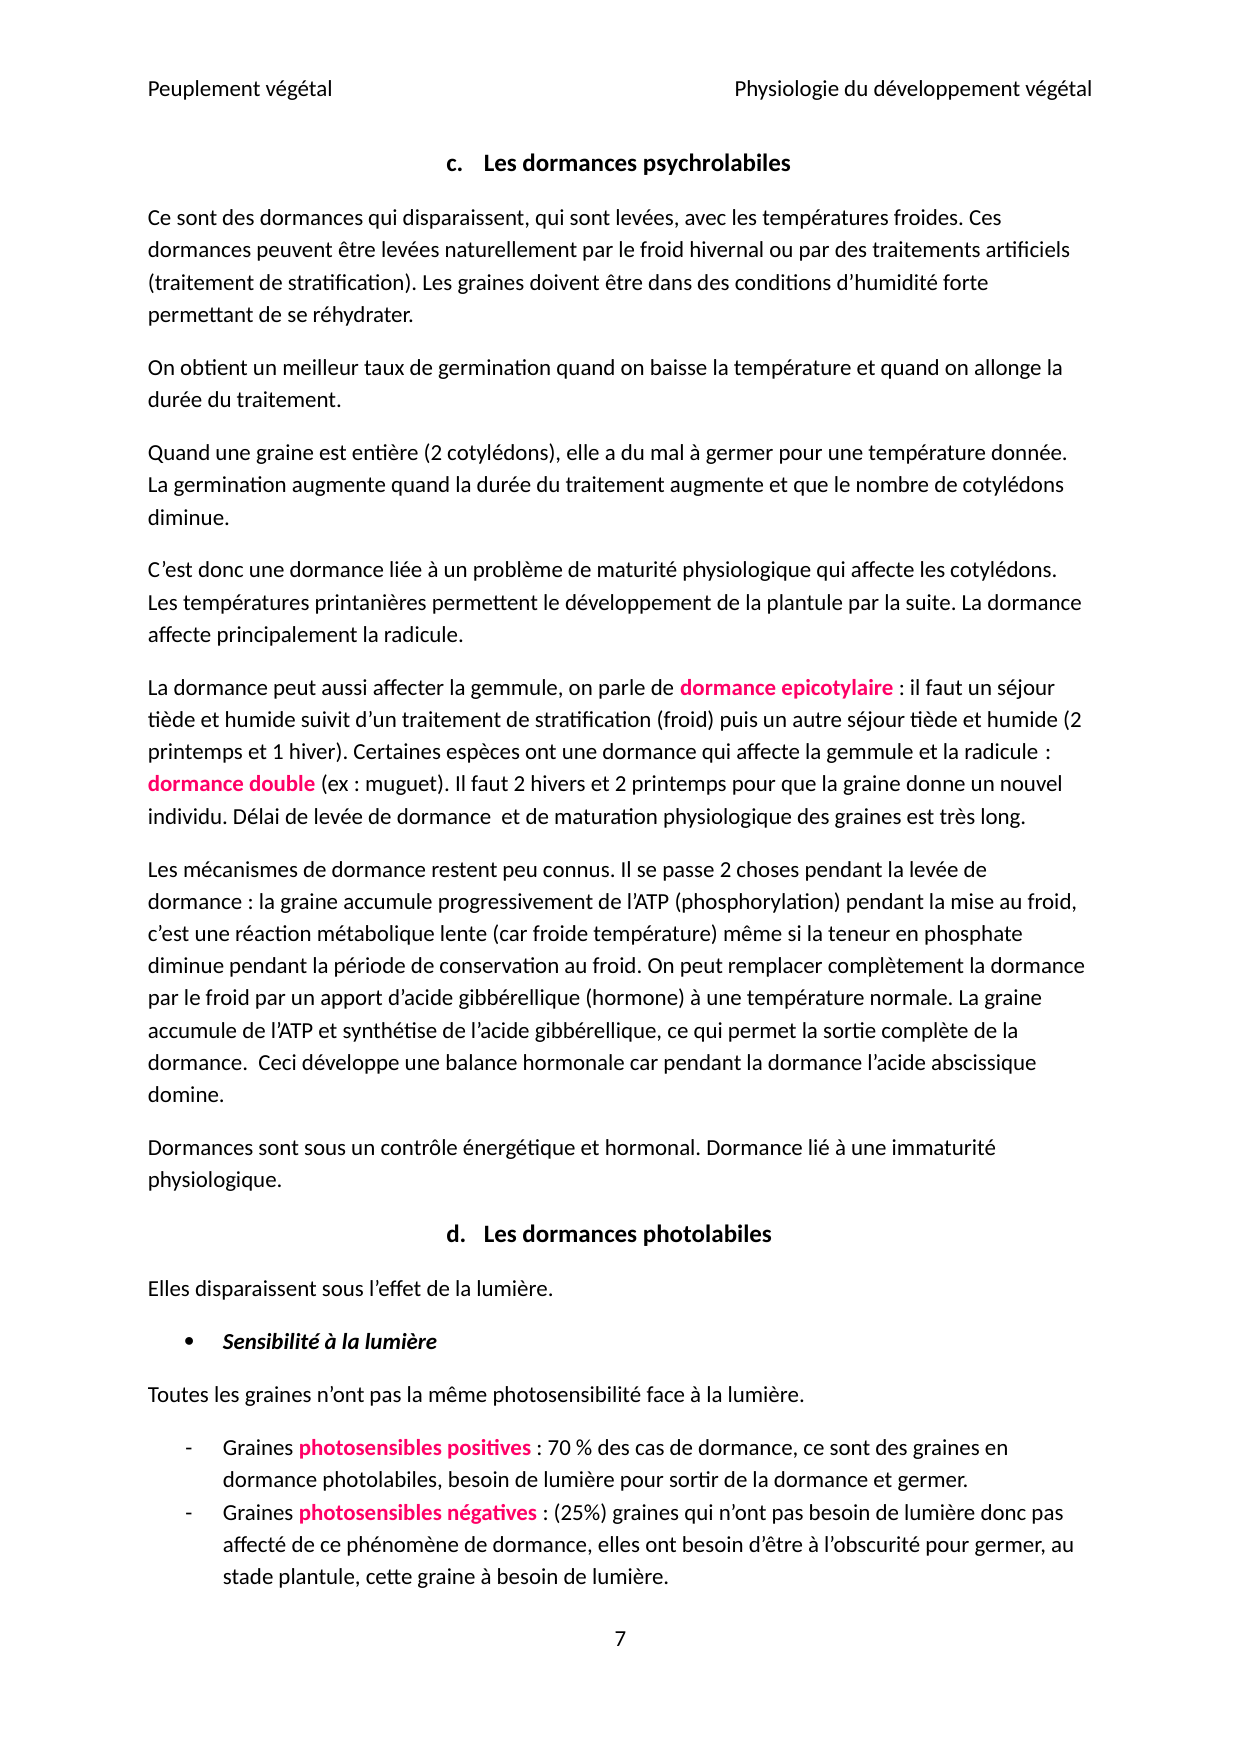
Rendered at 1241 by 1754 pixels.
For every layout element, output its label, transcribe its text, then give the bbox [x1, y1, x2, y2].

text On obtient un meilleur taux de germination quand on baisse la température et quand on allonge la durée du traitement. [148, 353, 1093, 413]
text C’est donc une dormance liée à un problème de maturité physiologique qui affecte les cotylédons. Les températures printanières permettent le développement de la plantule par la suite. La dormance affecte principalement la radicule. [148, 556, 1093, 648]
subtitle Les dormances psychrolabiles [446, 148, 1093, 178]
text Toutes les graines n’ont pas la même photosensibilité face à la lumière. [148, 1380, 1093, 1408]
text Elles disparaissent sous l’effet de la lumière. [148, 1274, 1093, 1302]
text Dormances sont sous un contrôle énergétique et hormonal. Dormance lié à une immaturité physiologique. [148, 1133, 1093, 1193]
text La dormance peut aussi affecter la gemmule, on parle de dormance epicotylaire : il faut un séjour tiède et humide suivit d’un traitement de stratification (froid) puis un autre séjour tiède et humide (2 printemps et 1 hiver). Certaines espèces ont une dormance qui affecte la gemmule et la radicule : dormance double (ex : muguet). Il faut 2 hivers et 2 printemps pour que la graine donne un nouvel individu. Délai de levée de dormance et de maturation physiologique des graines est très long. [148, 673, 1093, 830]
text Ce sont des dormances qui disparaissent, qui sont levées, avec les températures froides. Ces dormances peuvent être levées naturellement par le froid hivernal ou par des traitements artificiels (traitement de stratification). Les graines doivent être dans des conditions d’humidité forte permettant de se réhydrater. [148, 203, 1093, 328]
text Les mécanismes de dormance restent peu connus. Il se passe 2 choses pendant la levée de dormance : la graine accumule progressivement de l’ATP (phosphorylation) pendant la mise au froid, c’est une réaction métabolique lente (car froide température) même si la teneur en phosphate diminue pendant la période de conservation au froid. On peut remplacer complètement la dormance par le froid par un apport d’acide gibbérellique (hormone) à une température normale. La graine accumule de l’ATP et synthétise de l’acide gibbérellique, ce qui permet la sortie complète de la dormance. Ceci développe une balance hormonale car pendant la dormance l’acide abscissique domine. [148, 855, 1093, 1108]
list Graines photosensibles négatives : (25%) graines qui n’ont pas besoin de lumière donc pas affecté de ce phénomène de dormance, elles ont besoin d’être à l’obscurité pour germer, au stade plantule, cette graine à besoin de lumière. [185, 1498, 1093, 1590]
text Quand une graine est entière (2 cotylédons), elle a du mal à germer pour une température donnée. La germination augmente quand la durée du traitement augmente et que le nombre de cotylédons diminue. [148, 438, 1093, 531]
subtitle Sensibilité à la lumière [185, 1327, 1093, 1355]
list Graines photosensibles positives : 70 % des cas de dormance, ce sont des graines en dormance photolabiles, besoin de lumière pour sortir de la dormance et germer. [185, 1433, 1093, 1493]
subtitle Les dormances photolabiles [446, 1218, 1093, 1249]
